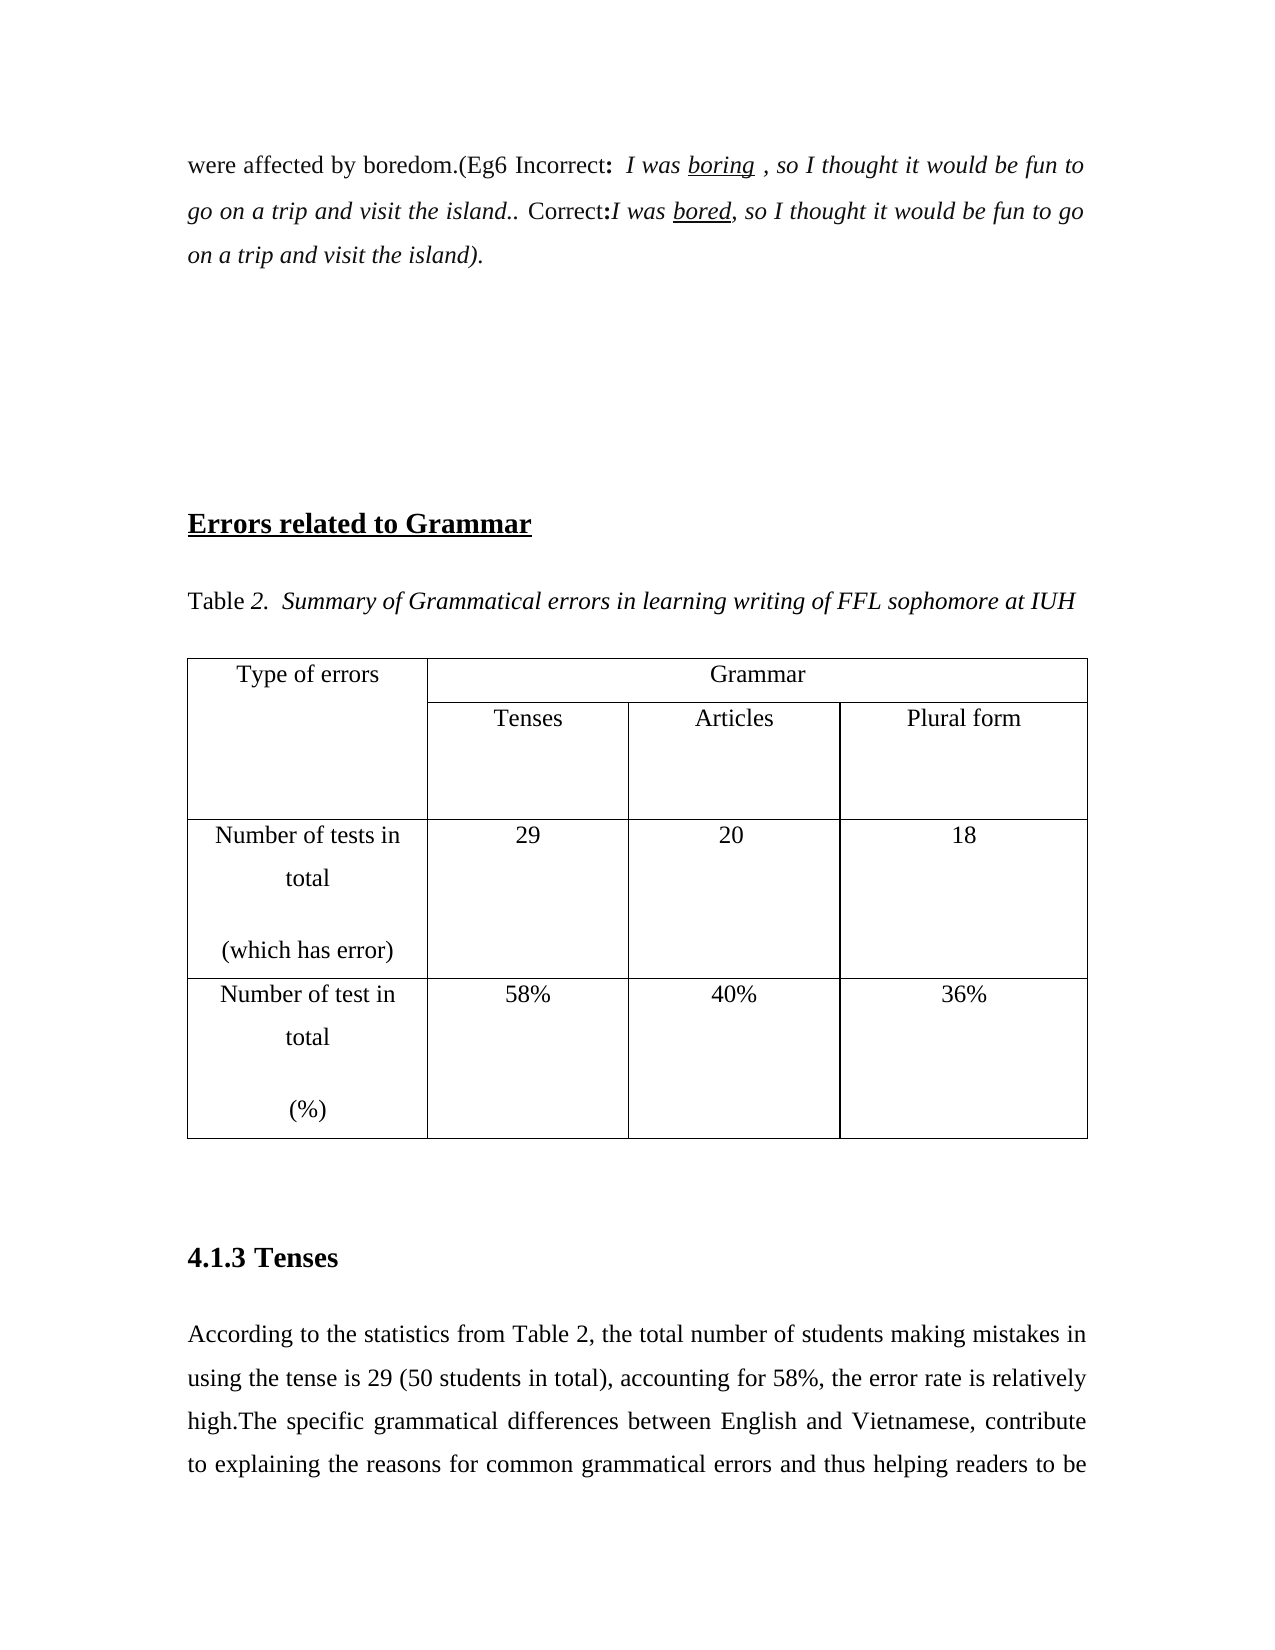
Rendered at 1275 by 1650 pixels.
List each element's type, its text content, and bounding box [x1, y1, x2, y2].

list Tenses [187, 1240, 1087, 1274]
table_header Grammar [428, 659, 1087, 702]
table_header Type of errors [188, 659, 427, 819]
text Errors related to Grammar [187, 506, 1087, 540]
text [187, 150, 1087, 268]
table_cell 36% [841, 979, 1087, 1138]
text Table 2. Summary of Grammatical errors in learning writing of FFL sophomore at IUH [187, 586, 1087, 615]
table_cell Number of tests in total (which has error) [188, 820, 427, 978]
table_cell 40% [629, 979, 839, 1138]
table_cell 29 [428, 820, 628, 978]
table_cell 18 [841, 820, 1087, 978]
table_cell 20 [629, 820, 839, 978]
table_cell Articles [629, 703, 839, 819]
table_cell Number of test in total (%) [188, 979, 427, 1138]
table_cell 58% [428, 979, 628, 1138]
table_cell Plural form [841, 703, 1087, 819]
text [187, 1319, 1087, 1478]
table_cell Tenses [428, 703, 628, 819]
